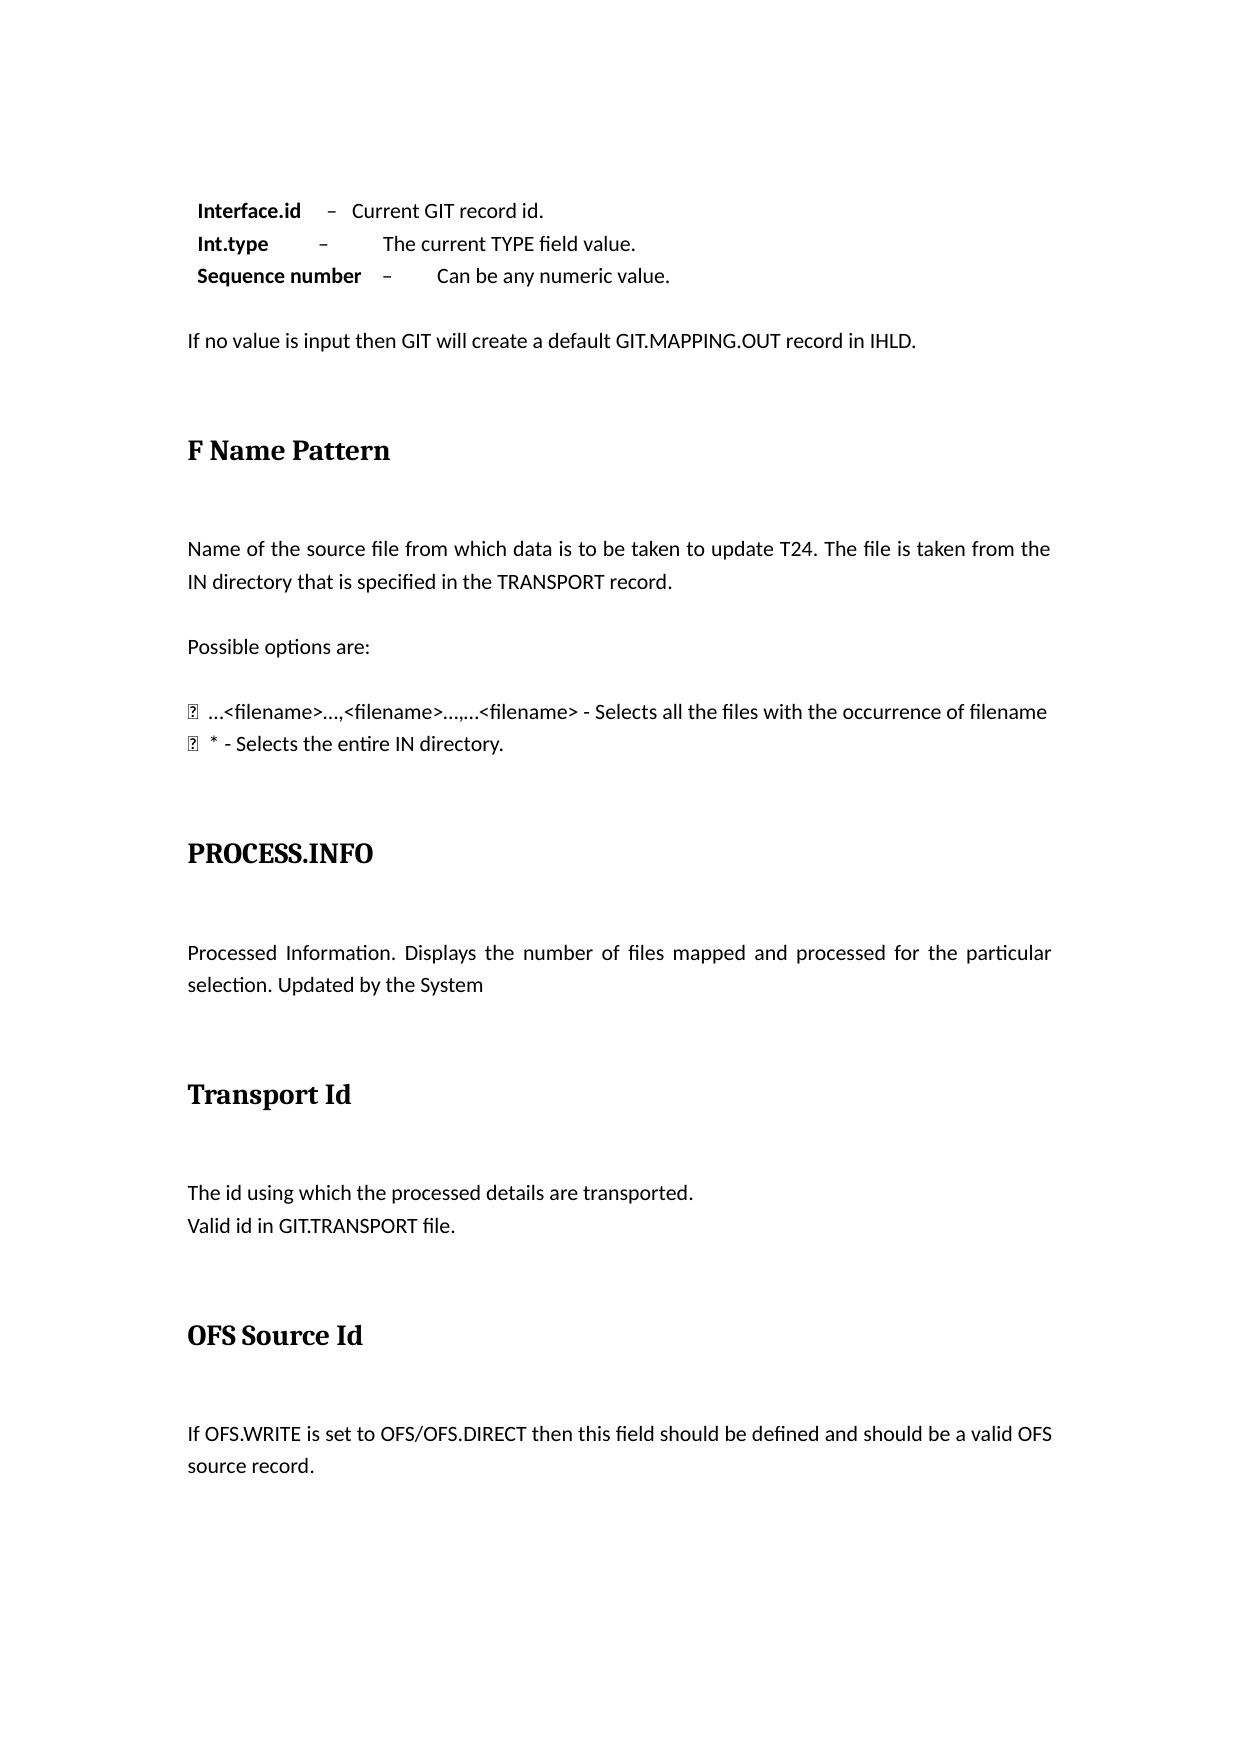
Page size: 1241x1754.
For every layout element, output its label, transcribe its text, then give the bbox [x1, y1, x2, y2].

text  …<filename>…,<filename>…,…<filename> - Selects all the files with the occurrence of filename [187, 695, 1053, 728]
text The id using which the processed details are transported. [187, 1176, 1053, 1209]
text Interface.id – Current GIT record id. [187, 194, 1053, 227]
text Valid id in GIT.TRANSPORT file. [187, 1209, 1053, 1241]
text  * - Selects the entire IN directory. [187, 728, 1053, 760]
text If no value is input then GIT will create a default GIT.MAPPING.OUT record in IHLD. [187, 324, 1053, 357]
text Name of the source file from which data is to be taken to update T24. The file is taken from the IN directory that is specified in the TRANSPORT record. [187, 533, 1053, 598]
subtitle PROCESS.INFO [187, 822, 1053, 887]
text Int.type – The current TYPE field value. [187, 227, 1053, 259]
text If OFS.WRITE is set to OFS/OFS.DIRECT then this field should be defined and should be a valid OFS source record. [187, 1417, 1053, 1482]
subtitle Transport Id [187, 1062, 1053, 1127]
text Sequence number – Can be any numeric value. [187, 259, 1053, 292]
subtitle OFS Source Id [187, 1303, 1053, 1368]
text Possible options are: [187, 630, 1053, 663]
text Processed Information. Displays the number of files mapped and processed for the particular selection. Updated by the System [187, 936, 1053, 1001]
subtitle F Name Pattern [187, 419, 1053, 484]
